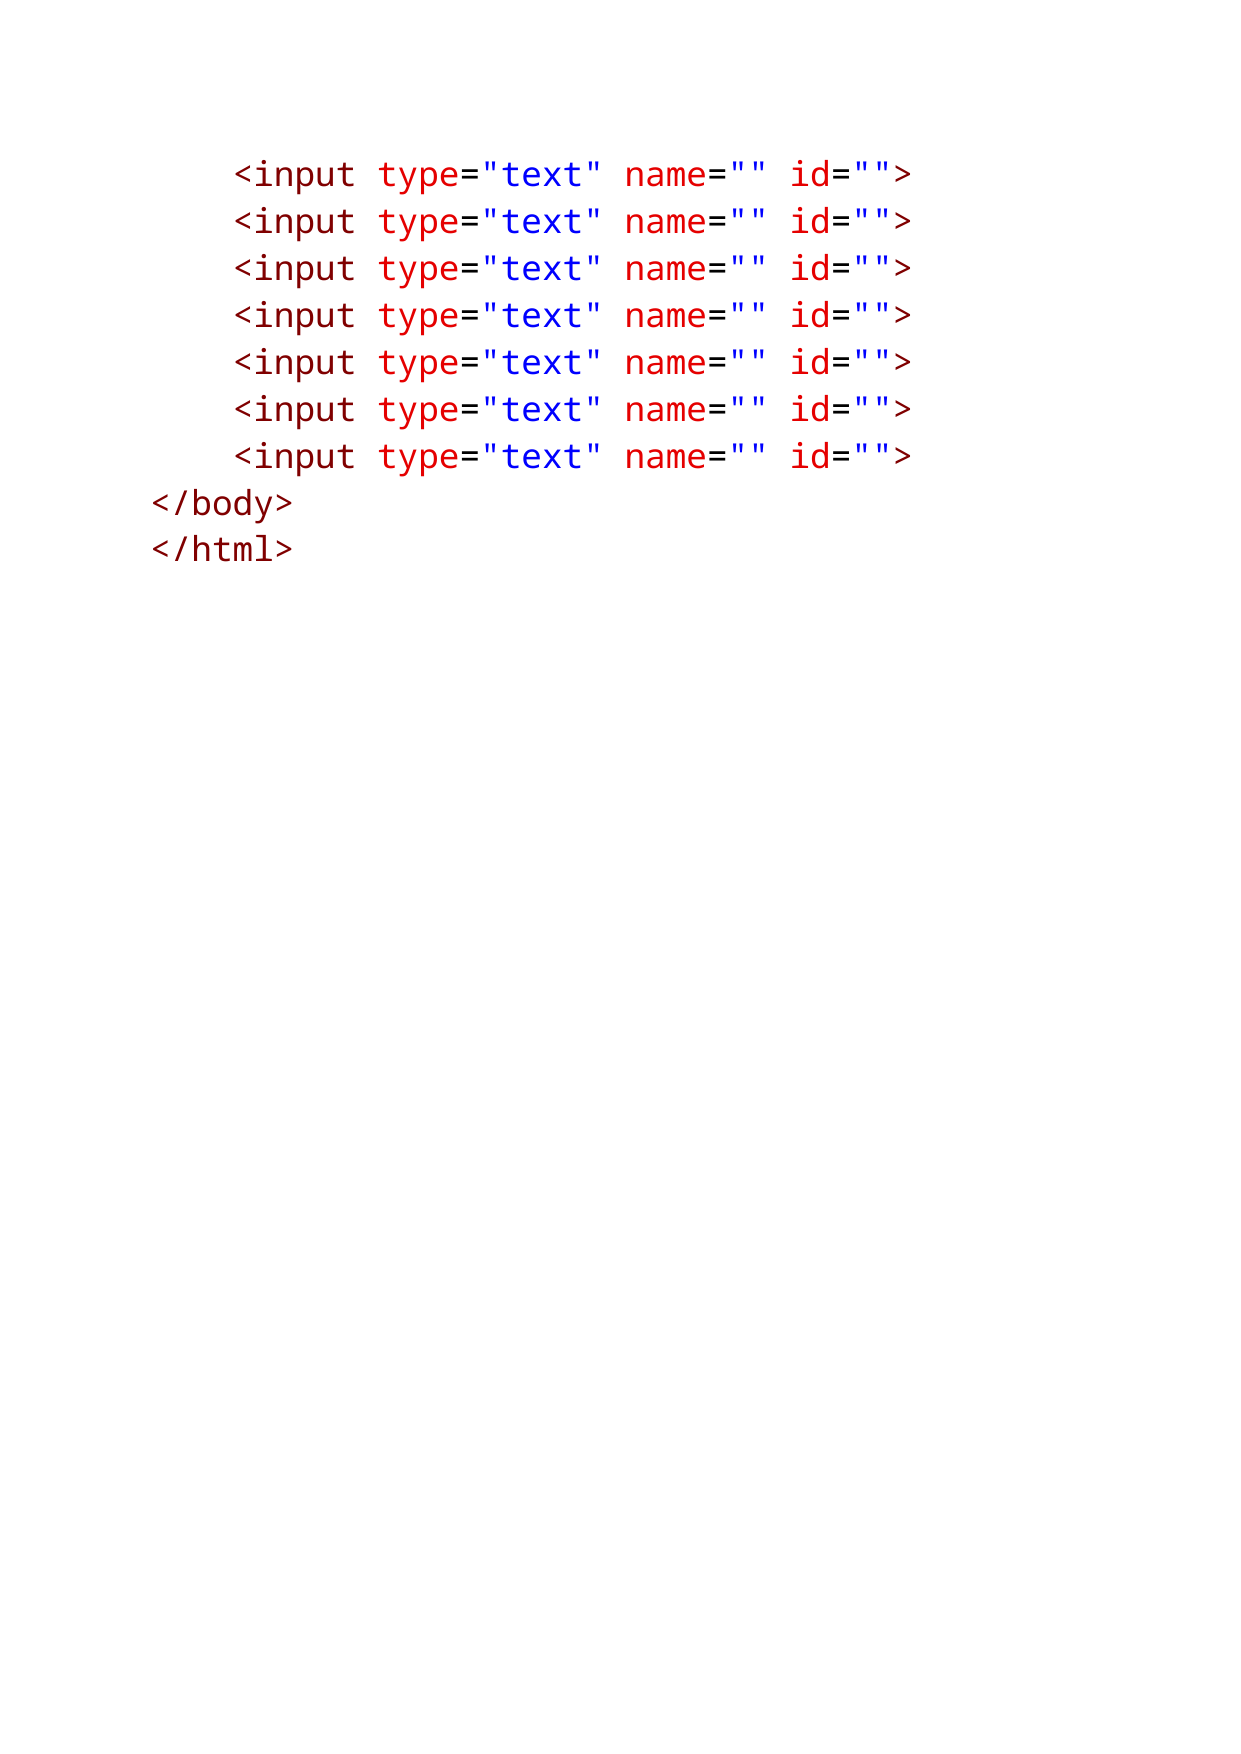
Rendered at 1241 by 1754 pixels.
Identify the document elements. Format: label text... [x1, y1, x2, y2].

text <input type="text" name="" id=""> [150, 197, 1090, 244]
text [150, 150, 1090, 197]
text <input type="text" name="" id=""> [150, 384, 1090, 431]
text </body> [150, 478, 1090, 525]
text </html> [150, 525, 1090, 572]
text <input type="text" name="" id=""> [150, 337, 1090, 384]
text <input type="text" name="" id=""> [150, 431, 1090, 478]
text <input type="text" name="" id=""> [150, 244, 1090, 291]
text <input type="text" name="" id=""> [150, 291, 1090, 337]
